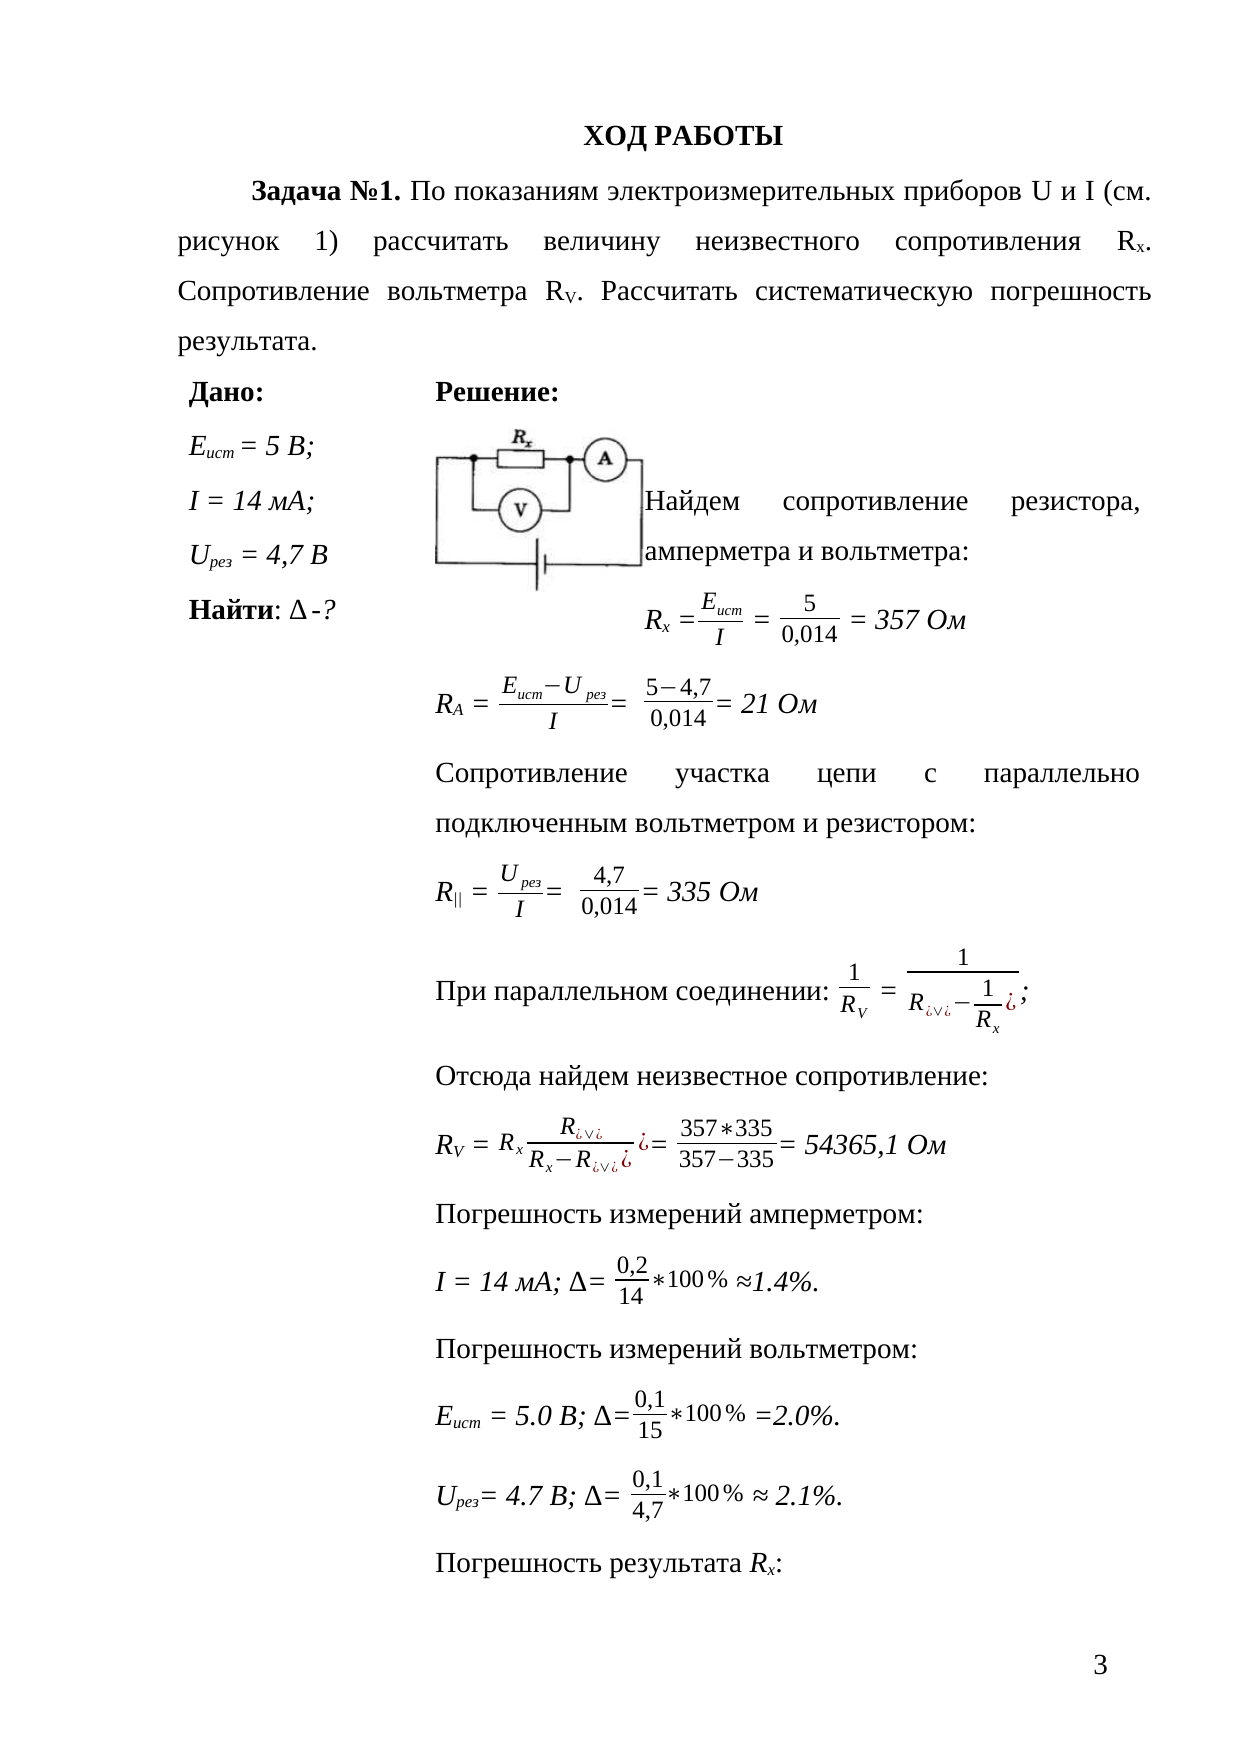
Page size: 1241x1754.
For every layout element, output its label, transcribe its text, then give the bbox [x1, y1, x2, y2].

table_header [424, 374, 1152, 1600]
text ХОД РАБОТЫ [215, 118, 1152, 152]
text Задача №1. По показаниям электроизмерительных приборов U и I (см. рисунок 1) рассчитать величину неизвестного сопротивления Rx. Сопротивление вольтметра RV. Рассчитать систематическую погрешность результата. [177, 173, 1152, 357]
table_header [177, 374, 424, 1600]
picture [435, 428, 645, 592]
